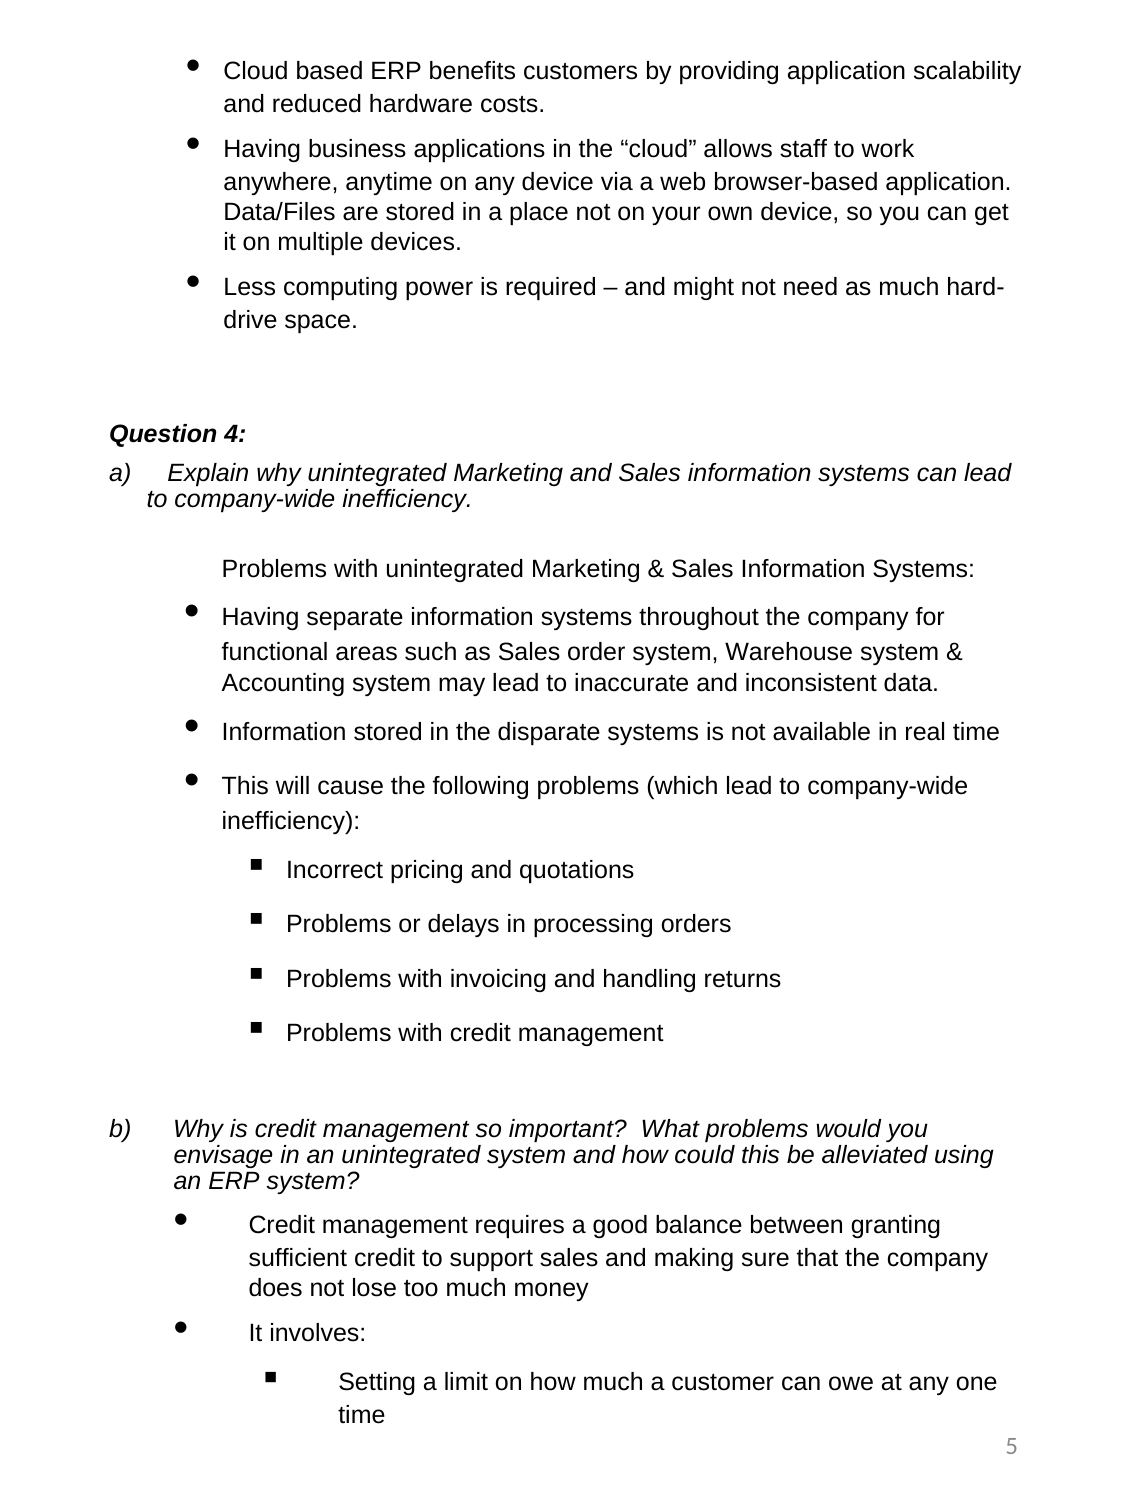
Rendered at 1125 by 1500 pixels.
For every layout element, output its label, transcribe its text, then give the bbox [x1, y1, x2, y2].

list Information stored in the disparate systems is not available in real time [184, 699, 1032, 750]
list Incorrect pricing and quotations [248, 837, 1032, 888]
list It involves: [173, 1302, 1023, 1350]
list Having business applications in the “cloud” allows staff to work anywhere, anytime on any device via a web browser-based application. Data/Files are stored in a place not on your own device, so you can get it on multiple devices. [186, 119, 1023, 255]
text b) Why is credit management so important? What problems would you envisage in an unintegrated system and how could this be alleviated using an ERP system? [109, 1117, 1022, 1194]
text Problems with unintegrated Marketing & Sales Information Systems: [221, 554, 1032, 582]
text Question 4: [109, 419, 1096, 448]
list Explain why unintegrated Marketing and Sales information systems can lead to company-wide inefficiency. [109, 461, 1022, 513]
list Problems with credit management [248, 1000, 1032, 1081]
list Problems with invoicing and handling returns [248, 946, 1032, 996]
list Credit management requires a good balance between granting sufficient credit to support sales and making sure that the company does not lose too much money [173, 1194, 1023, 1302]
list Problems or delays in processing orders [248, 892, 1032, 942]
list This will cause the following problems (which lead to company-wide inefficiency): [184, 754, 1032, 835]
list Less computing power is required – and might not need as much hard-drive space. [186, 256, 1023, 334]
list Setting a limit on how much a customer can owe at any one time [263, 1352, 1023, 1429]
list Having separate information systems throughout the company for functional areas such as Sales order system, Warehouse system & Accounting system may lead to inaccurate and inconsistent data. [184, 585, 1032, 697]
list Cloud based ERP benefits customers by providing application scalability and reduced hardware costs. [186, 40, 1023, 118]
